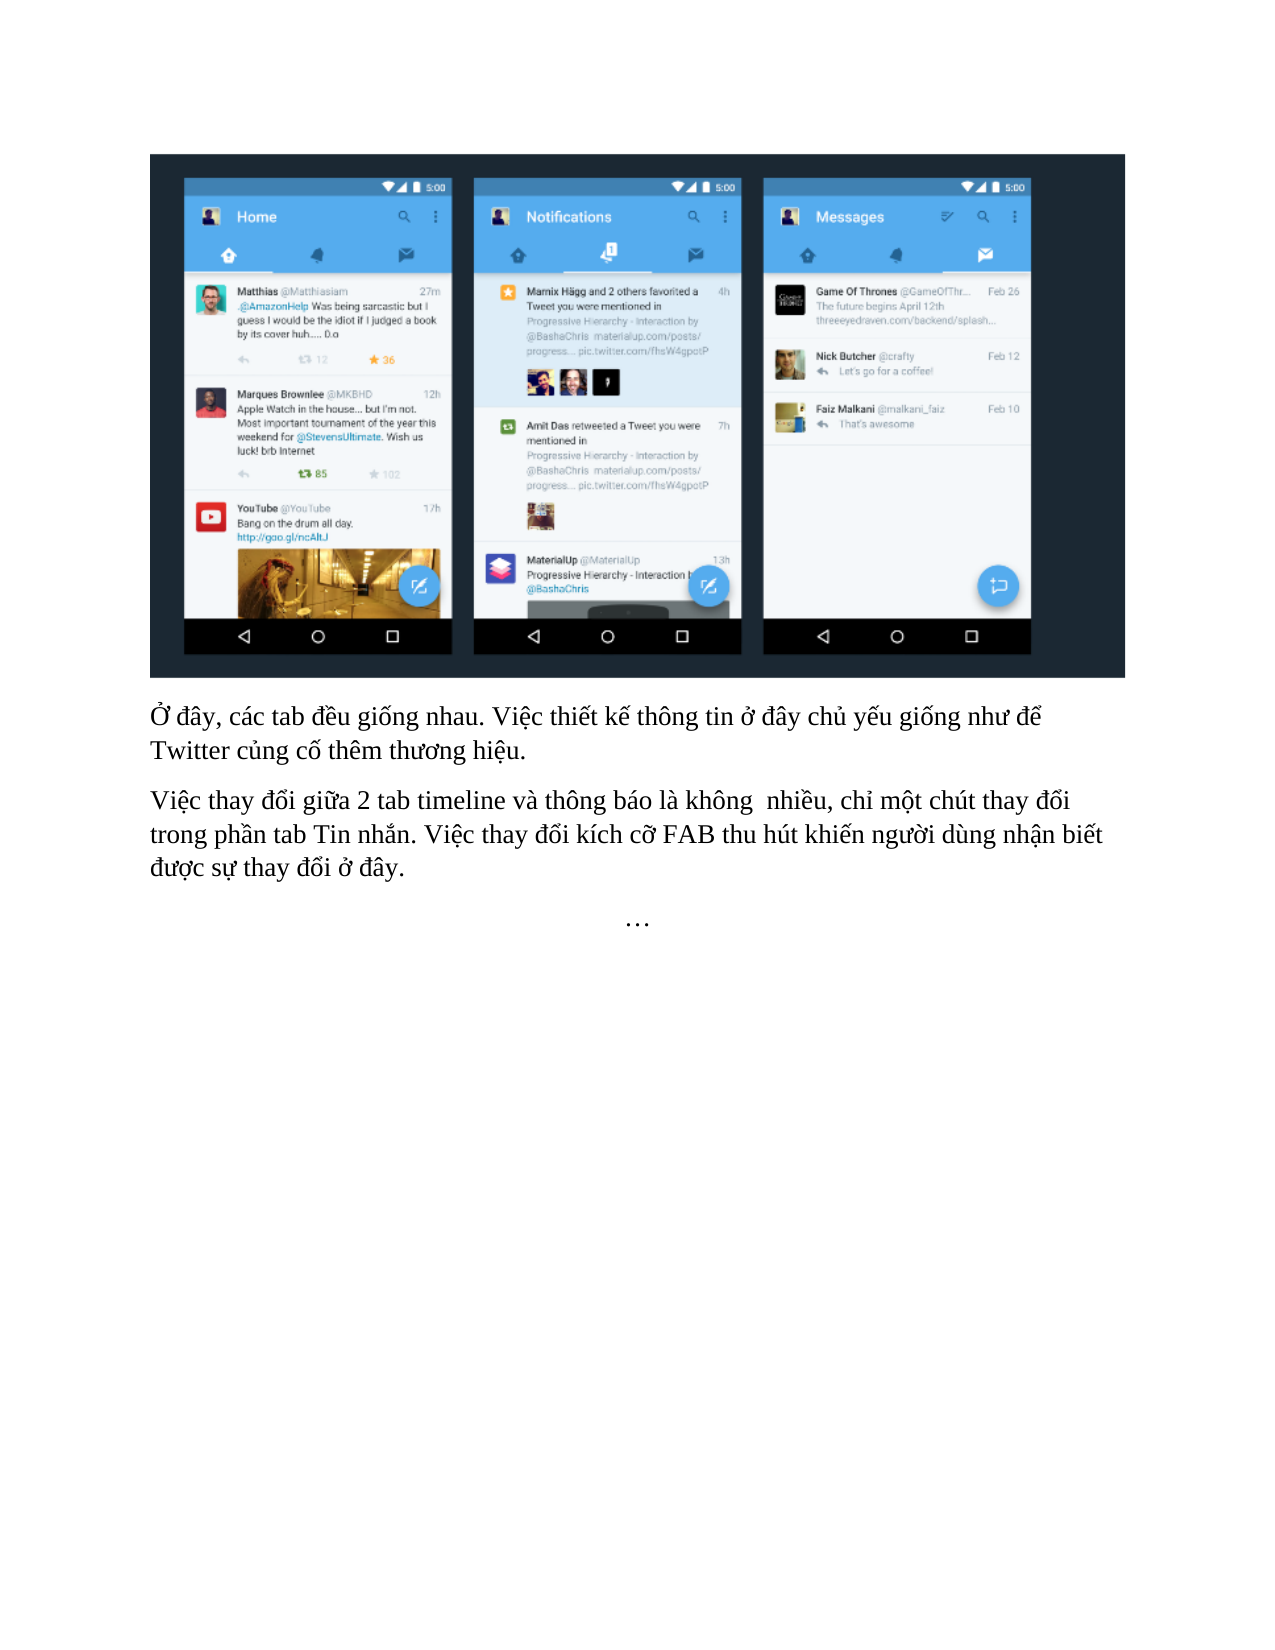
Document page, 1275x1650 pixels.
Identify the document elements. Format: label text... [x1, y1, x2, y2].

text Việc thay đổi giữa 2 tab timeline và thông báo là không nhiều, chỉ một chút thay đổi trong phần tab Tin nhắn. Việc thay đổi kích cỡ FAB thu hút khiến người dùng nhận biết được sự thay đổi ở đây. [150, 784, 1125, 882]
text Ở đây, các tab đều giống nhau. Việc thiết kế thông tin ở đây chủ yếu giống như để Twitter củng cố thêm thương hiệu. [150, 700, 1125, 765]
text … [150, 901, 1125, 933]
picture [150, 150, 1125, 682]
